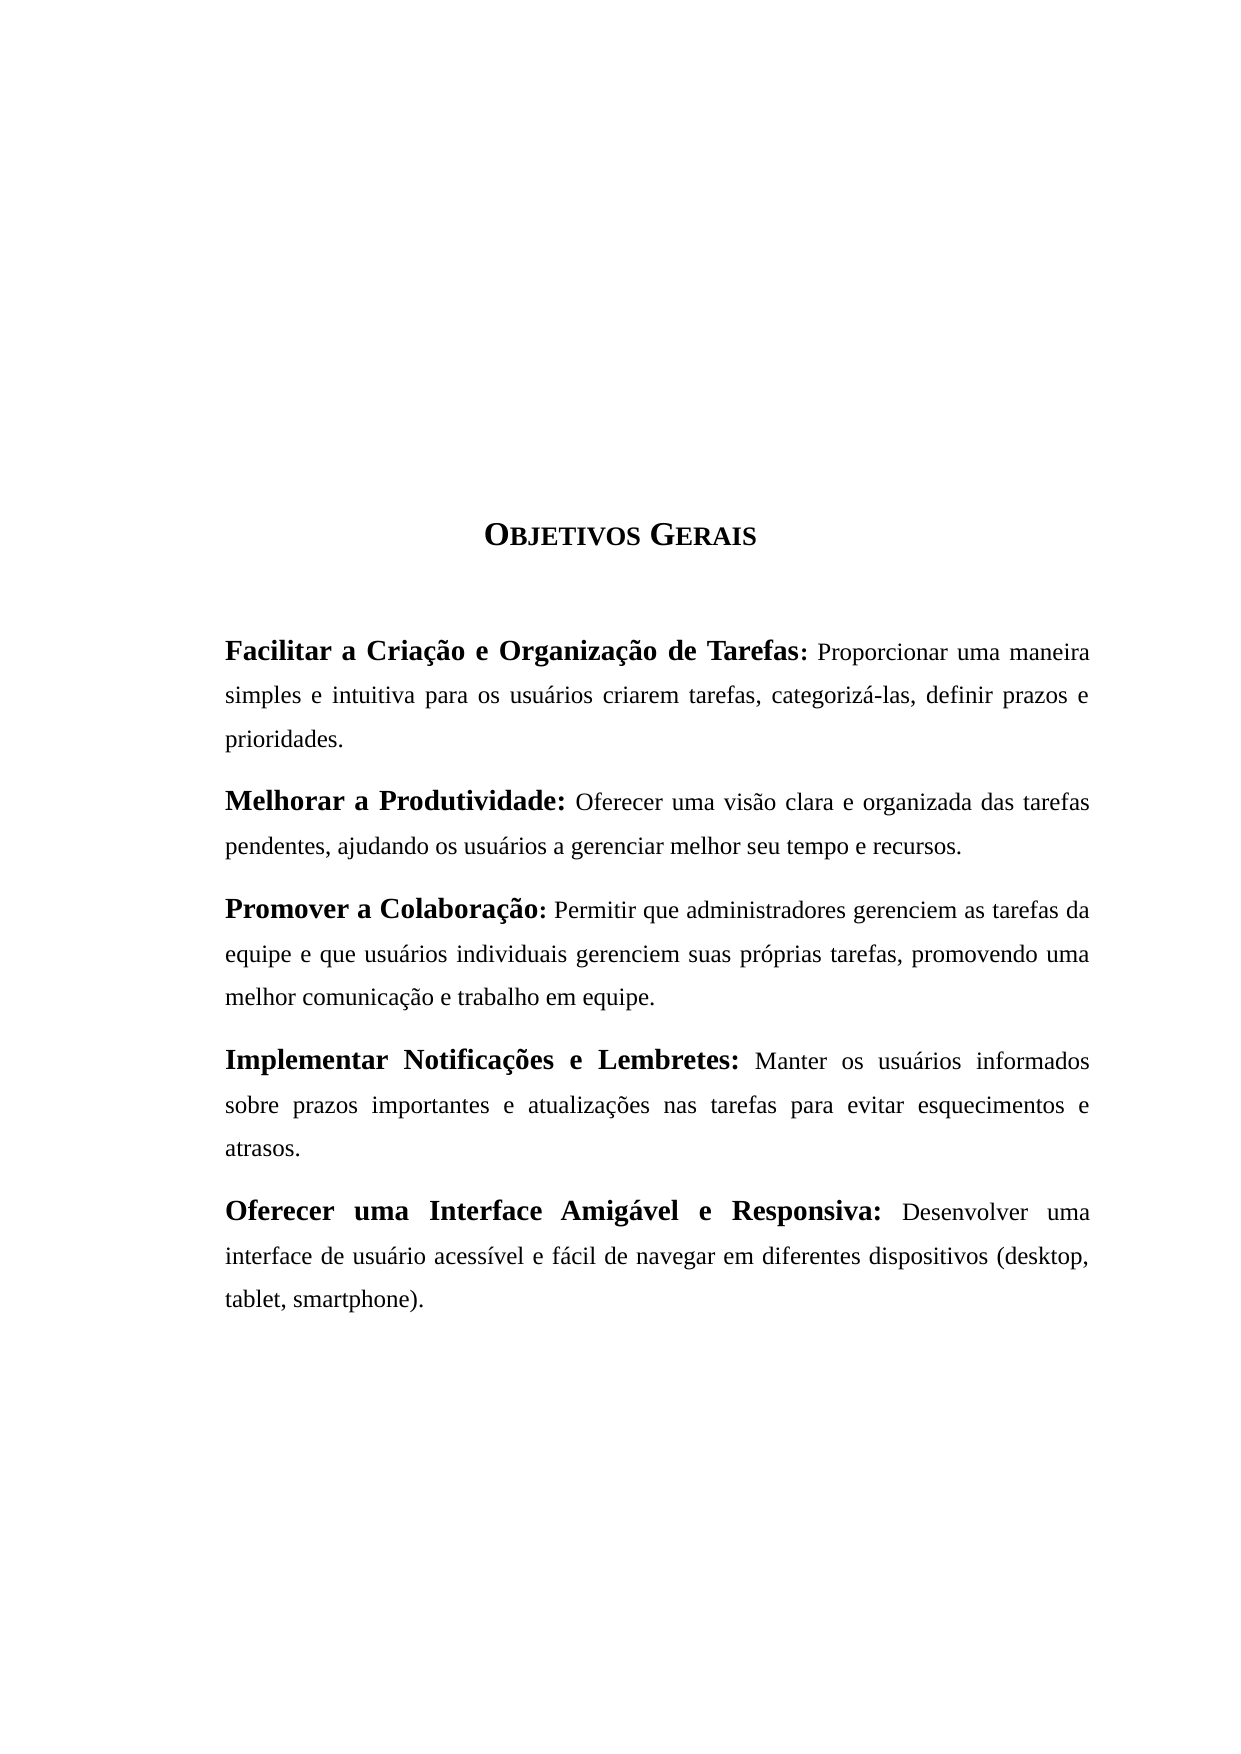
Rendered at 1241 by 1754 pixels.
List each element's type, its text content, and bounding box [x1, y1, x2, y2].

text Oferecer uma Interface Amigável e Responsiva: Desenvolver uma interface de usuário acessível e fácil de navegar em diferentes dispositivos (desktop, tablet, smartphone). [225, 1193, 1090, 1313]
text Facilitar a Criação e Organização de Tarefas: Proporcionar uma maneira simples e intuitiva para os usuários criarem tarefas, categorizá-las, definir prazos e prioridades. [225, 633, 1090, 752]
text Melhorar a Produtividade: Oferecer uma visão clara e organizada das tarefas pendentes, ajudando os usuários a gerenciar melhor seu tempo e recursos. [225, 783, 1090, 860]
text Implementar Notificações e Lembretes: Manter os usuários informados sobre prazos importantes e atualizações nas tarefas para evitar esquecimentos e atrasos. [225, 1042, 1090, 1162]
text Objetivos Gerais [150, 514, 1090, 553]
text Promover a Colaboração: Permitir que administradores gerenciem as tarefas da equipe e que usuários individuais gerenciem suas próprias tarefas, promovendo uma melhor comunicação e trabalho em equipe. [225, 891, 1090, 1011]
